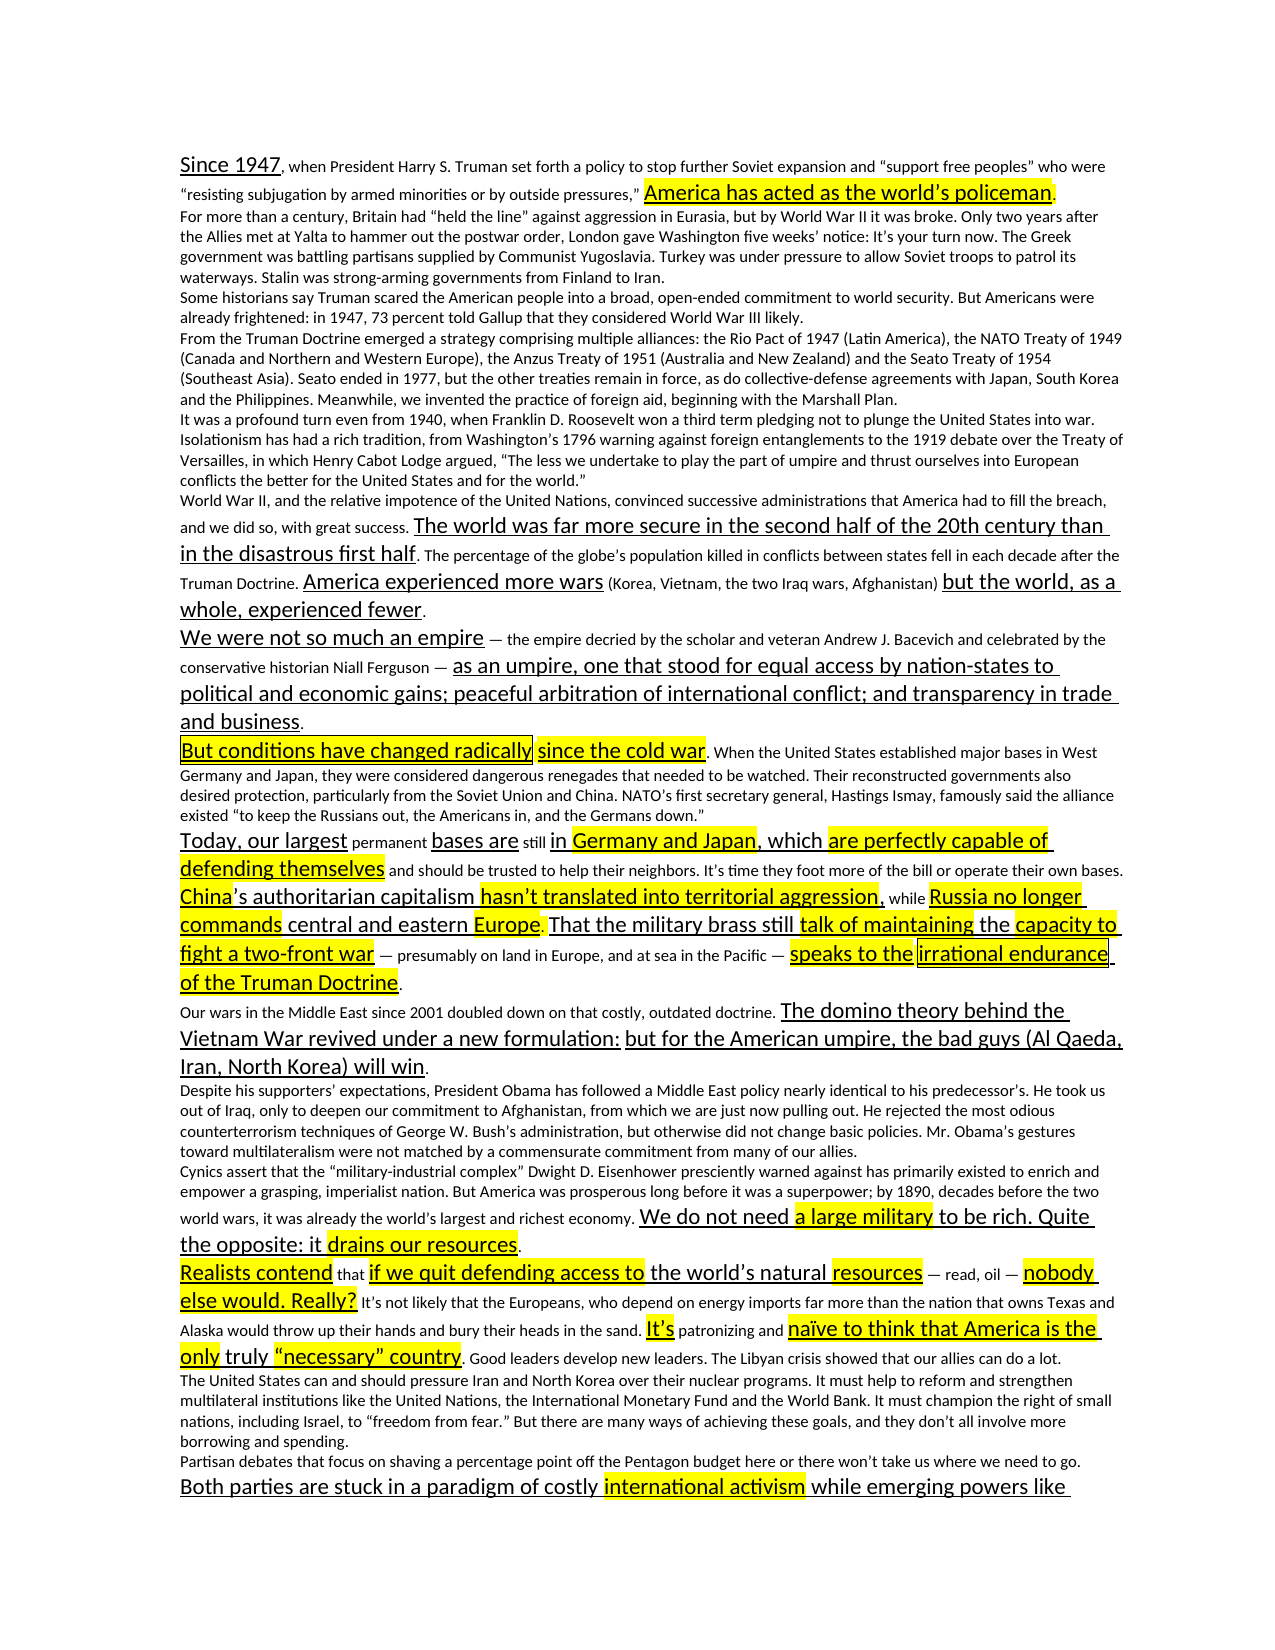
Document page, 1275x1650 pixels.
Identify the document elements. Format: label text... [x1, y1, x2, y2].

text We were not so much an empire — the empire decried by the scholar and veteran Andrew J. Bacevich and celebrated by the conservative historian Niall Ferguson — as an umpire, one that stood for equal access by nation-states to political and economic gains; peaceful arbitration of international conflict; and transparency in trade and business. [180, 623, 1125, 735]
text World War II, and the relative impotence of the United Nations, convinced successive administrations that America had to fill the breach, and we did so, with great success. The world was far more secure in the second half of the 20th century than in the disastrous first half. The percentage of the globe’s population killed in conflicts between states fell in each decade after the Truman Doctrine. America experienced more wars (Korea, Vietnam, the two Iraq wars, Afghanistan) but the world, as a whole, experienced fewer. [180, 490, 1125, 623]
text Our wars in the Middle East since 2001 doubled down on that costly, outdated doctrine. The domino theory behind the Vietnam War revived under a new formulation: but for the American umpire, the bad guys (Al Qaeda, Iran, North Korea) will win. [180, 996, 1125, 1080]
text Some historians say Truman scared the American people into a broad, open-ended commitment to world security. But Americans were already frightened: in 1947, 73 percent told Gallup that they considered World War III likely. [180, 287, 1125, 328]
text Realists contend that if we quit defending access to the world’s natural resources — read, oil — nobody else would. Really? It’s not likely that the Europeans, who depend on energy imports far more than the nation that owns Texas and Alaska would throw up their hands and bury their heads in the sand. It’s patronizing and naïve to think that America is the only truly “necessary” country. Good leaders develop new leaders. The Libyan crisis showed that our allies can do a lot. [180, 1258, 1125, 1370]
text From the Truman Doctrine emerged a strategy comprising multiple alliances: the Rio Pact of 1947 (Latin America), the NATO Treaty of 1949 (Canada and Northern and Western Europe), the Anzus Treaty of 1951 (Australia and New Zealand) and the Seato Treaty of 1954 (Southeast Asia). Seato ended in 1977, but the other treaties remain in force, as do collective-defense agreements with Japan, South Korea and the Philippines. Meanwhile, we invented the practice of foreign aid, beginning with the Marshall Plan. [180, 328, 1125, 409]
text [180, 1451, 1125, 1500]
text It was a profound turn even from 1940, when Franklin D. Roosevelt won a third term pledging not to plunge the United States into war. Isolationism has had a rich tradition, from Washington’s 1796 warning against foreign entanglements to the 1919 debate over the Treaty of Versailles, in which Henry Cabot Lodge argued, “The less we undertake to play the part of umpire and thrust ourselves into European conflicts the better for the United States and for the world.” [180, 409, 1125, 490]
text For more than a century, Britain had “held the line” against aggression in Eurasia, but by World War II it was broke. Only two years after the Allies met at Yalta to hammer out the postwar order, London gave Washington five weeks’ notice: It’s your turn now. The Greek government was battling partisans supplied by Communist Yugoslavia. Turkey was under pressure to allow Soviet troops to patrol its waterways. Stalin was strong-arming governments from Finland to Iran. [180, 206, 1125, 287]
text But conditions have changed radically since the cold war. When the United States established major bases in West Germany and Japan, they were considered dangerous renegades that needed to be watched. Their reconstructed governments also desired protection, particularly from the Soviet Union and China. NATO’s first secretary general, Hastings Ismay, famously said the alliance existed “to keep the Russians out, the Americans in, and the Germans down.” [180, 735, 1125, 826]
text Despite his supporters’ expectations, President Obama has followed a Middle East policy nearly identical to his predecessor’s. He took us out of Iraq, only to deepen our commitment to Afghanistan, from which we are just now pulling out. He rejected the most odious counterterrorism techniques of George W. Bush’s administration, but otherwise did not change basic policies. Mr. Obama’s gestures toward multilateralism were not matched by a commensurate commitment from many of our allies. [180, 1080, 1125, 1161]
text Cynics assert that the “military-industrial complex” Dwight D. Eisenhower presciently warned against has primarily existed to enrich and empower a grasping, imperialist nation. But America was prosperous long before it was a superpower; by 1890, decades before the two world wars, it was already the world’s largest and richest economy. We do not need a large military to be rich. Quite the opposite: it drains our resources. [180, 1161, 1125, 1258]
text Since 1947, when President Harry S. Truman set forth a policy to stop further Soviet expansion and “support free peoples” who were “resisting subjugation by armed minorities or by outside pressures,” America has acted as the world’s policeman. [180, 150, 1125, 206]
text Today, our largest permanent bases are still in Germany and Japan, which are perfectly capable of defending themselves and should be trusted to help their neighbors. It’s time they foot more of the bill or operate their own bases. China’s authoritarian capitalism hasn’t translated into territorial aggression, while Russia no longer commands central and eastern Europe. That the military brass still talk of maintaining the capacity to fight a two-front war — presumably on land in Europe, and at sea in the Pacific — speaks to the irrational endurance of the Truman Doctrine. [180, 826, 1125, 996]
text The United States can and should pressure Iran and North Korea over their nuclear programs. It must help to reform and strengthen multilateral institutions like the United Nations, the International Monetary Fund and the World Bank. It must champion the right of small nations, including Israel, to “freedom from fear.” But there are many ways of achieving these goals, and they don’t all involve more borrowing and spending. [180, 1370, 1125, 1451]
